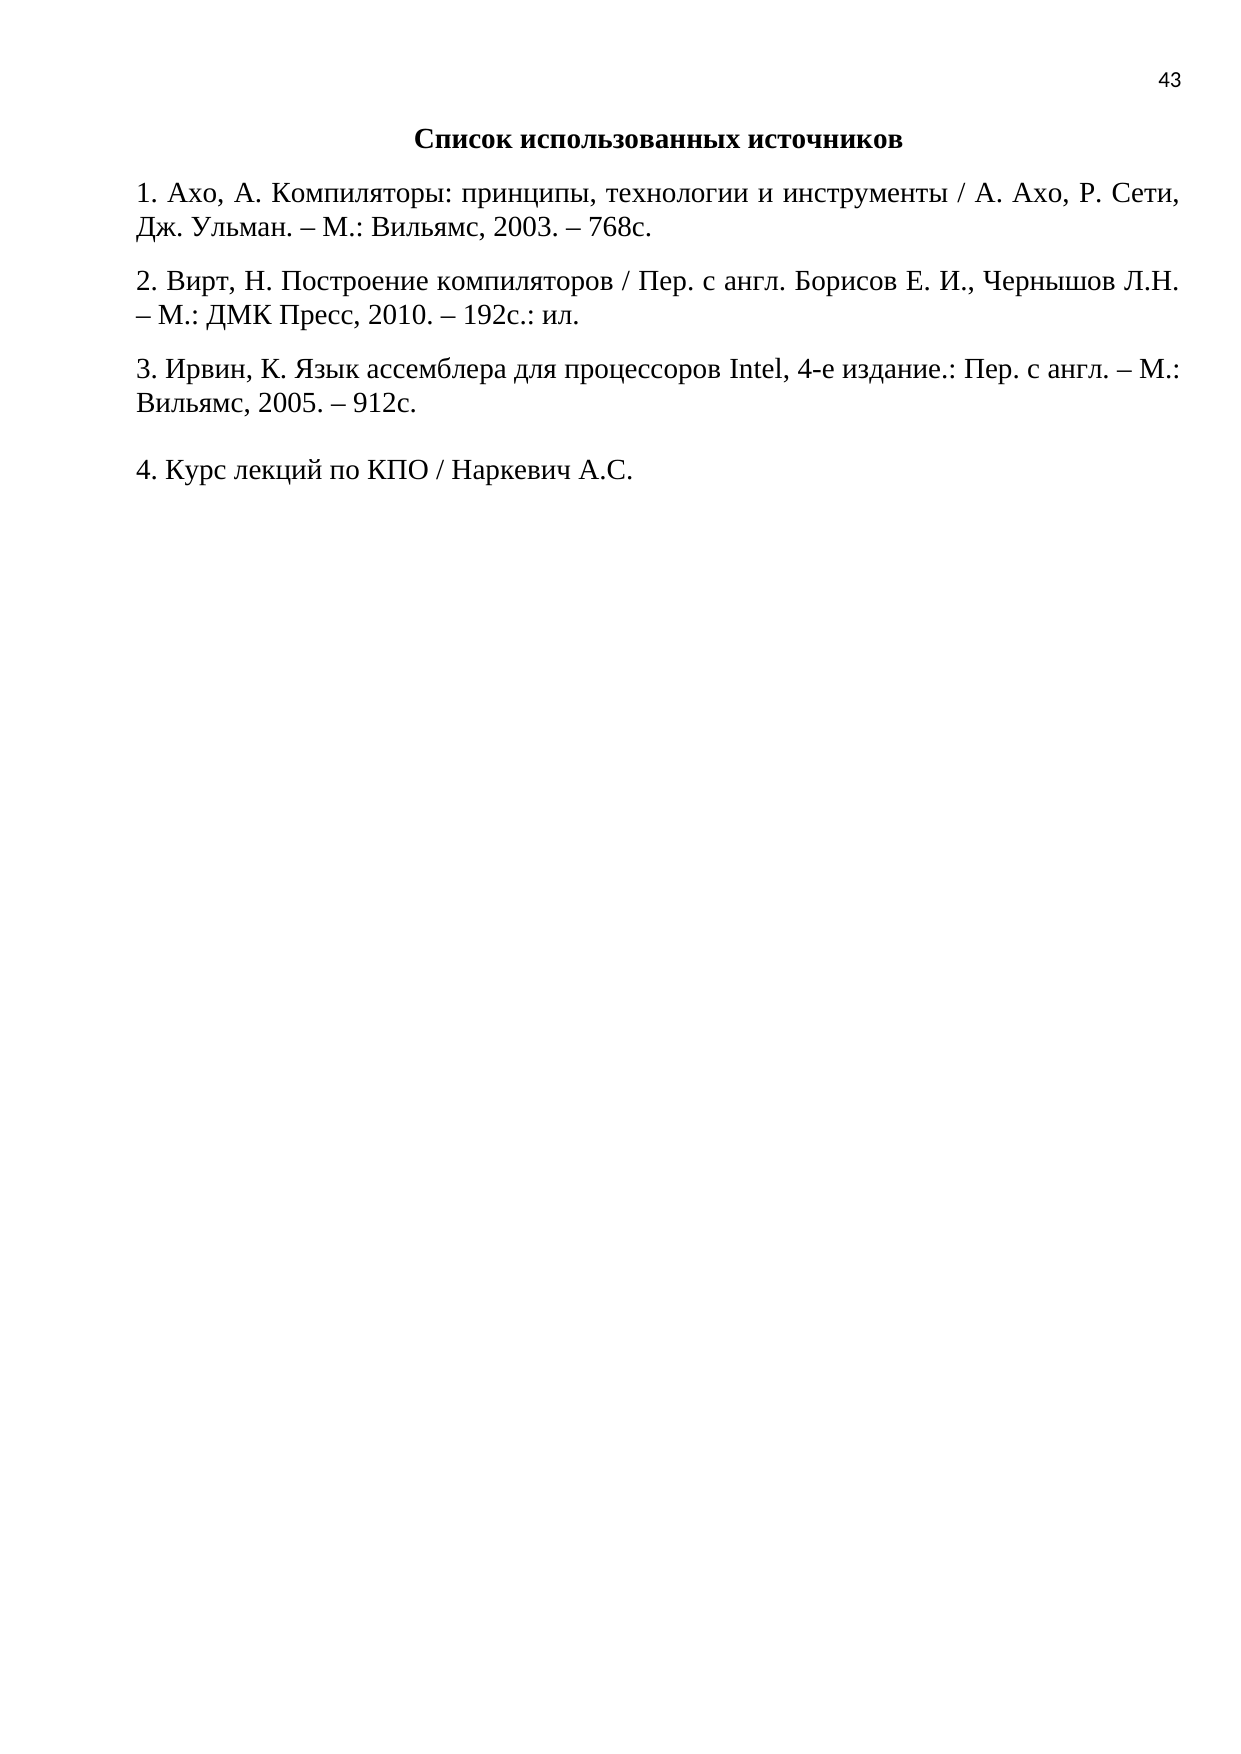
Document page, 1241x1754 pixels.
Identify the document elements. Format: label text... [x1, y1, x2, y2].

text Список использованных источников [136, 121, 1181, 154]
text 2. Вирт, Н. Построение компиляторов / Пер. с англ. Борисов Е. И., Чернышов Л.Н. – М.: ДМК Пресс, 2010. – 192с.: ил. [136, 263, 1181, 330]
text 3. Ирвин, К. Язык ассемблера для процессоров Intel, 4-е издание.: Пер. с англ. – М.: Вильямс, 2005. – 912с. [136, 351, 1181, 418]
text 4. Курс лекций по КПО / Наркевич А.С. [136, 452, 1181, 485]
text 1. Ахо, А. Компиляторы: принципы, технологии и инструменты / А. Ахо, Р. Сети, Дж. Ульман. – M.: Вильямс, 2003. – 768с. [136, 175, 1181, 242]
